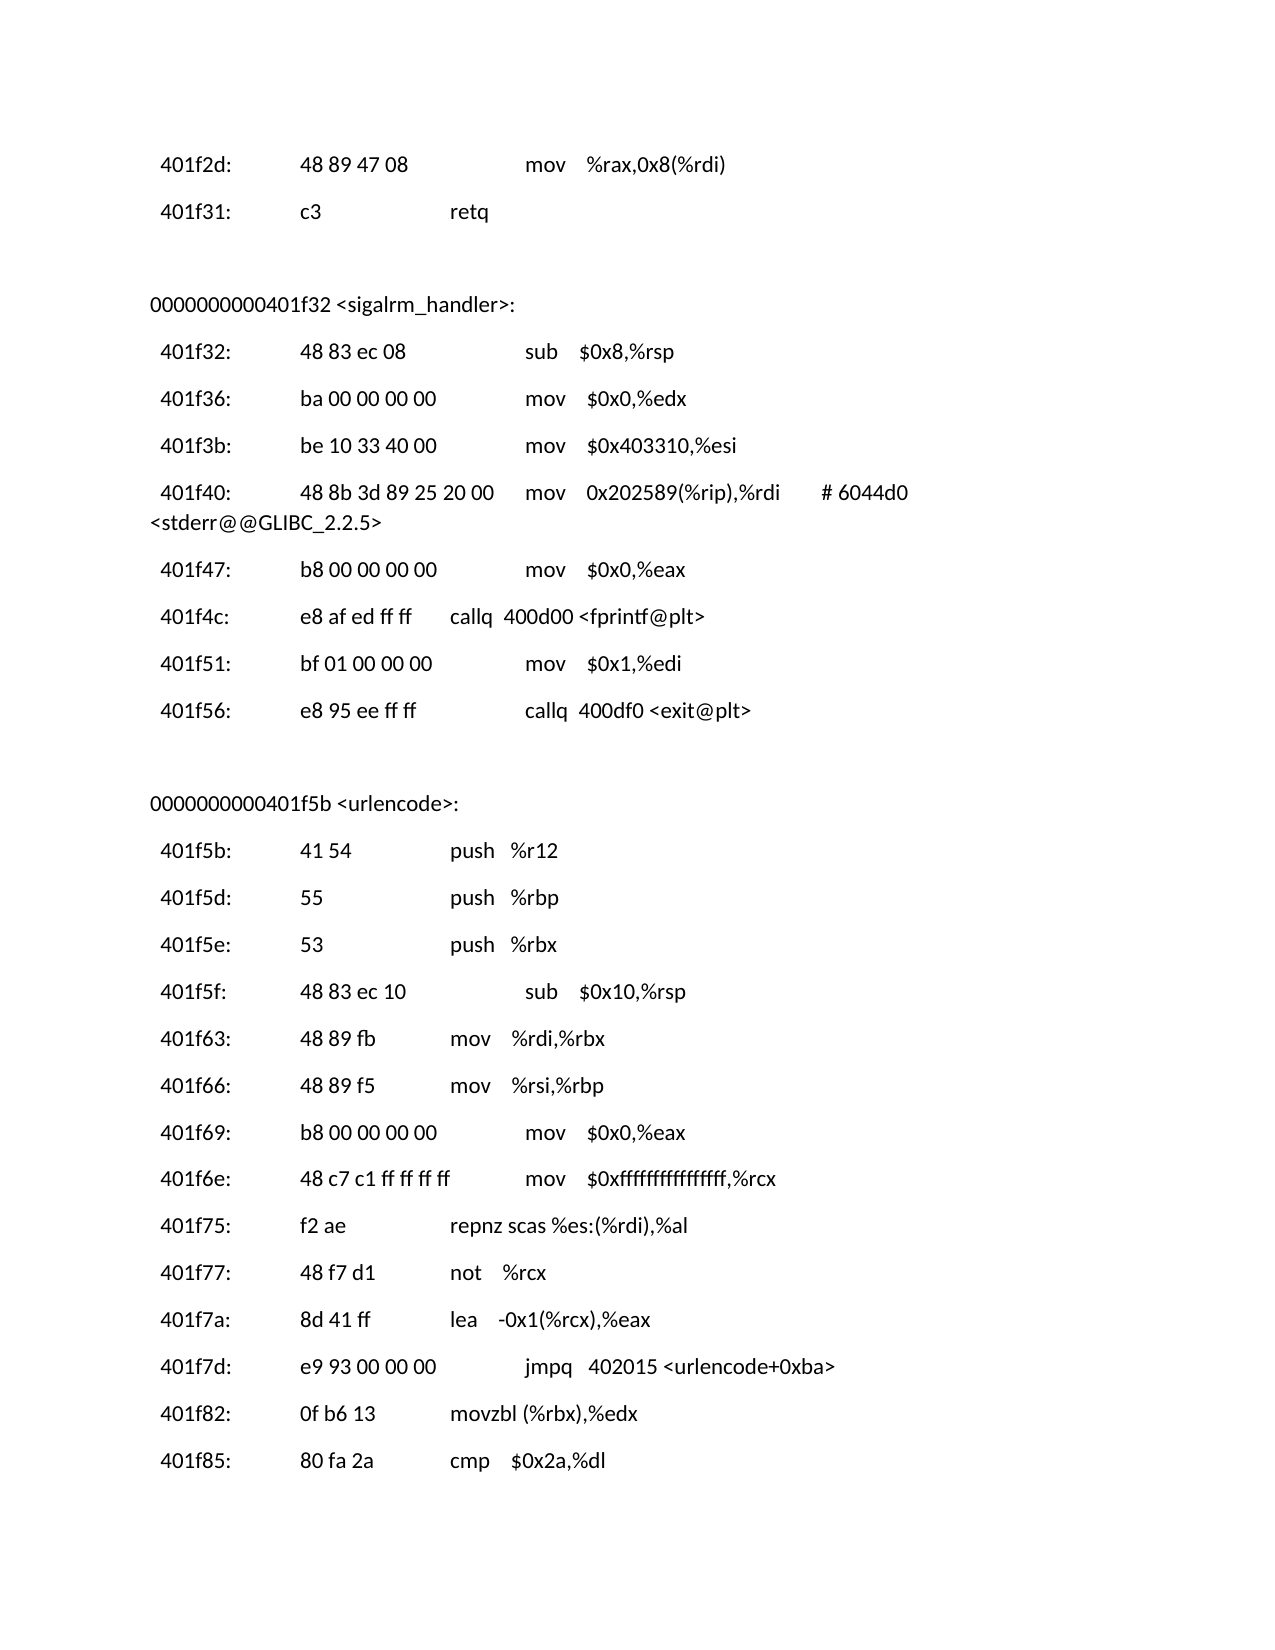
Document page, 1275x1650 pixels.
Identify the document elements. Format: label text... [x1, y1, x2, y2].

text 401f32: 48 83 ec 08 sub $0x8,%rsp [150, 337, 1125, 366]
text 401f2d: 48 89 47 08 mov %rax,0x8(%rdi) [150, 150, 1125, 178]
text 401f6e: 48 c7 c1 ff ff ff ff mov $0xffffffffffffffff,%rcx [150, 1164, 1125, 1193]
text 401f56: e8 95 ee ff ff callq 400df0 <exit@plt> [150, 696, 1125, 724]
text 401f5b: 41 54 push %r12 [150, 836, 1125, 864]
text 401f7d: e9 93 00 00 00 jmpq 402015 <urlencode+0xba> [150, 1352, 1125, 1380]
text 401f31: c3 retq [150, 197, 1125, 225]
text 401f51: bf 01 00 00 00 mov $0x1,%edi [150, 649, 1125, 677]
text 401f63: 48 89 fb mov %rdi,%rbx [150, 1024, 1125, 1052]
text 401f66: 48 89 f5 mov %rsi,%rbp [150, 1071, 1125, 1099]
text 401f82: 0f b6 13 movzbl (%rbx),%edx [150, 1399, 1125, 1427]
text 401f36: ba 00 00 00 00 mov $0x0,%edx [150, 384, 1125, 412]
text 401f4c: e8 af ed ff ff callq 400d00 <fprintf@plt> [150, 602, 1125, 630]
text 401f5d: 55 push %rbp [150, 883, 1125, 911]
text 401f40: 48 8b 3d 89 25 20 00 mov 0x202589(%rip),%rdi # 6044d0 <stderr@@GLIBC_2.2.5> [150, 478, 1125, 536]
text 0000000000401f5b <urlencode>: [150, 789, 1125, 818]
text 0000000000401f32 <sigalrm_handler>: [150, 291, 1125, 319]
text 401f75: f2 ae repnz scas %es:(%rdi),%al [150, 1211, 1125, 1239]
text 401f5e: 53 push %rbx [150, 930, 1125, 958]
text 401f69: b8 00 00 00 00 mov $0x0,%eax [150, 1118, 1125, 1146]
text 401f47: b8 00 00 00 00 mov $0x0,%eax [150, 555, 1125, 583]
text 401f77: 48 f7 d1 not %rcx [150, 1258, 1125, 1286]
text 401f5f: 48 83 ec 10 sub $0x10,%rsp [150, 977, 1125, 1005]
text 401f3b: be 10 33 40 00 mov $0x403310,%esi [150, 431, 1125, 459]
text 401f85: 80 fa 2a cmp $0x2a,%dl [150, 1446, 1125, 1474]
text 401f7a: 8d 41 ff lea -0x1(%rcx),%eax [150, 1305, 1125, 1333]
